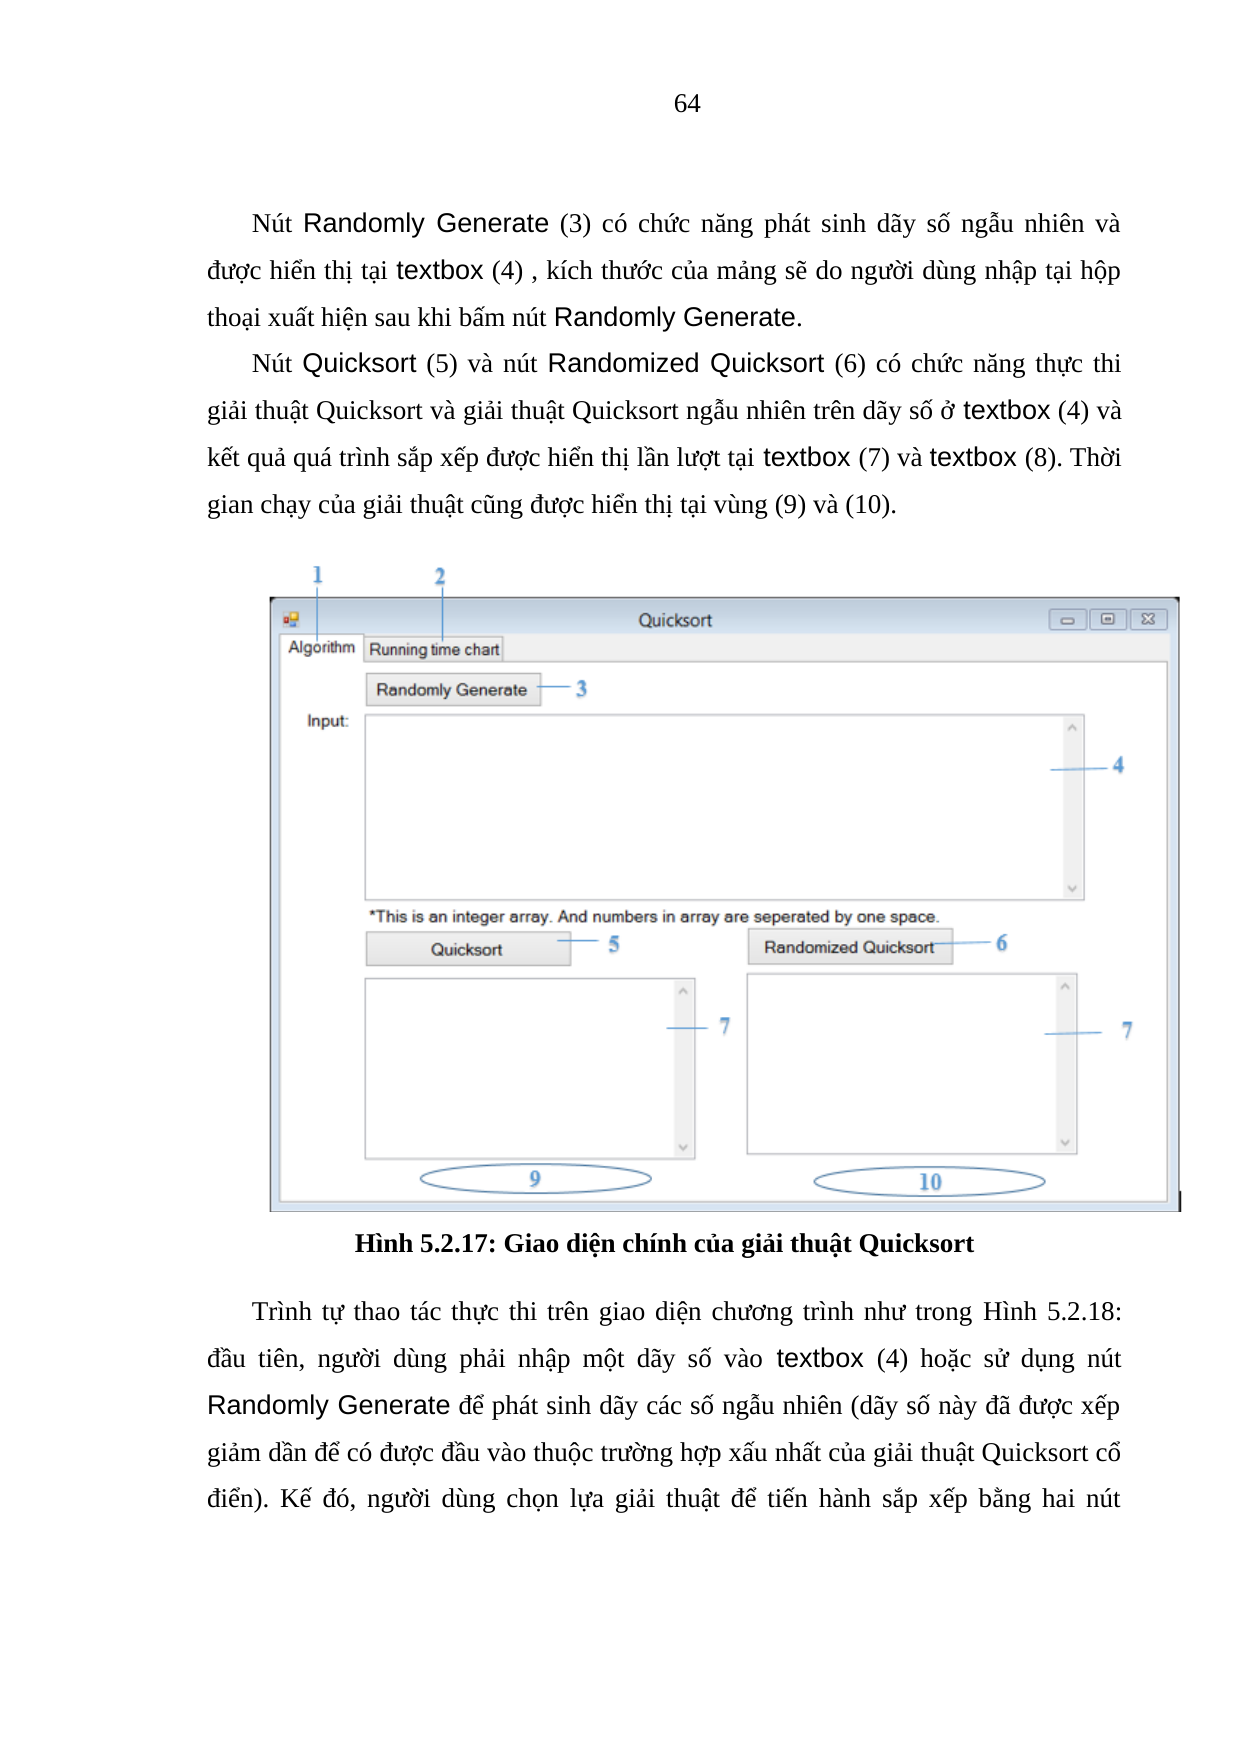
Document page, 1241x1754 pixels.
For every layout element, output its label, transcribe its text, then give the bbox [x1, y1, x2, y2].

text Nút Quicksort (5) và nút Randomized Quicksort (6) có chức năng thực thi giải thuật Quicksort và giải thuật Quicksort ngẫu nhiên trên dãy số ở textbox (4) và kết quả quá trình sắp xếp được hiển thị lần lượt tại textbox (7) và textbox (8). Thời gian chạy của giải thuật cũng được hiển thị tại vùng (9) và (10). [207, 347, 1122, 519]
text Nút Randomly Generate (3) có chức năng phát sinh dãy số ngẫu nhiên và được hiển thị tại textbox (4) , kích thước của mảng sẽ do người dùng nhập tại hộp thoại xuất hiện sau khi bấm nút Randomly Generate. [207, 207, 1122, 332]
picture [251, 547, 1193, 1212]
